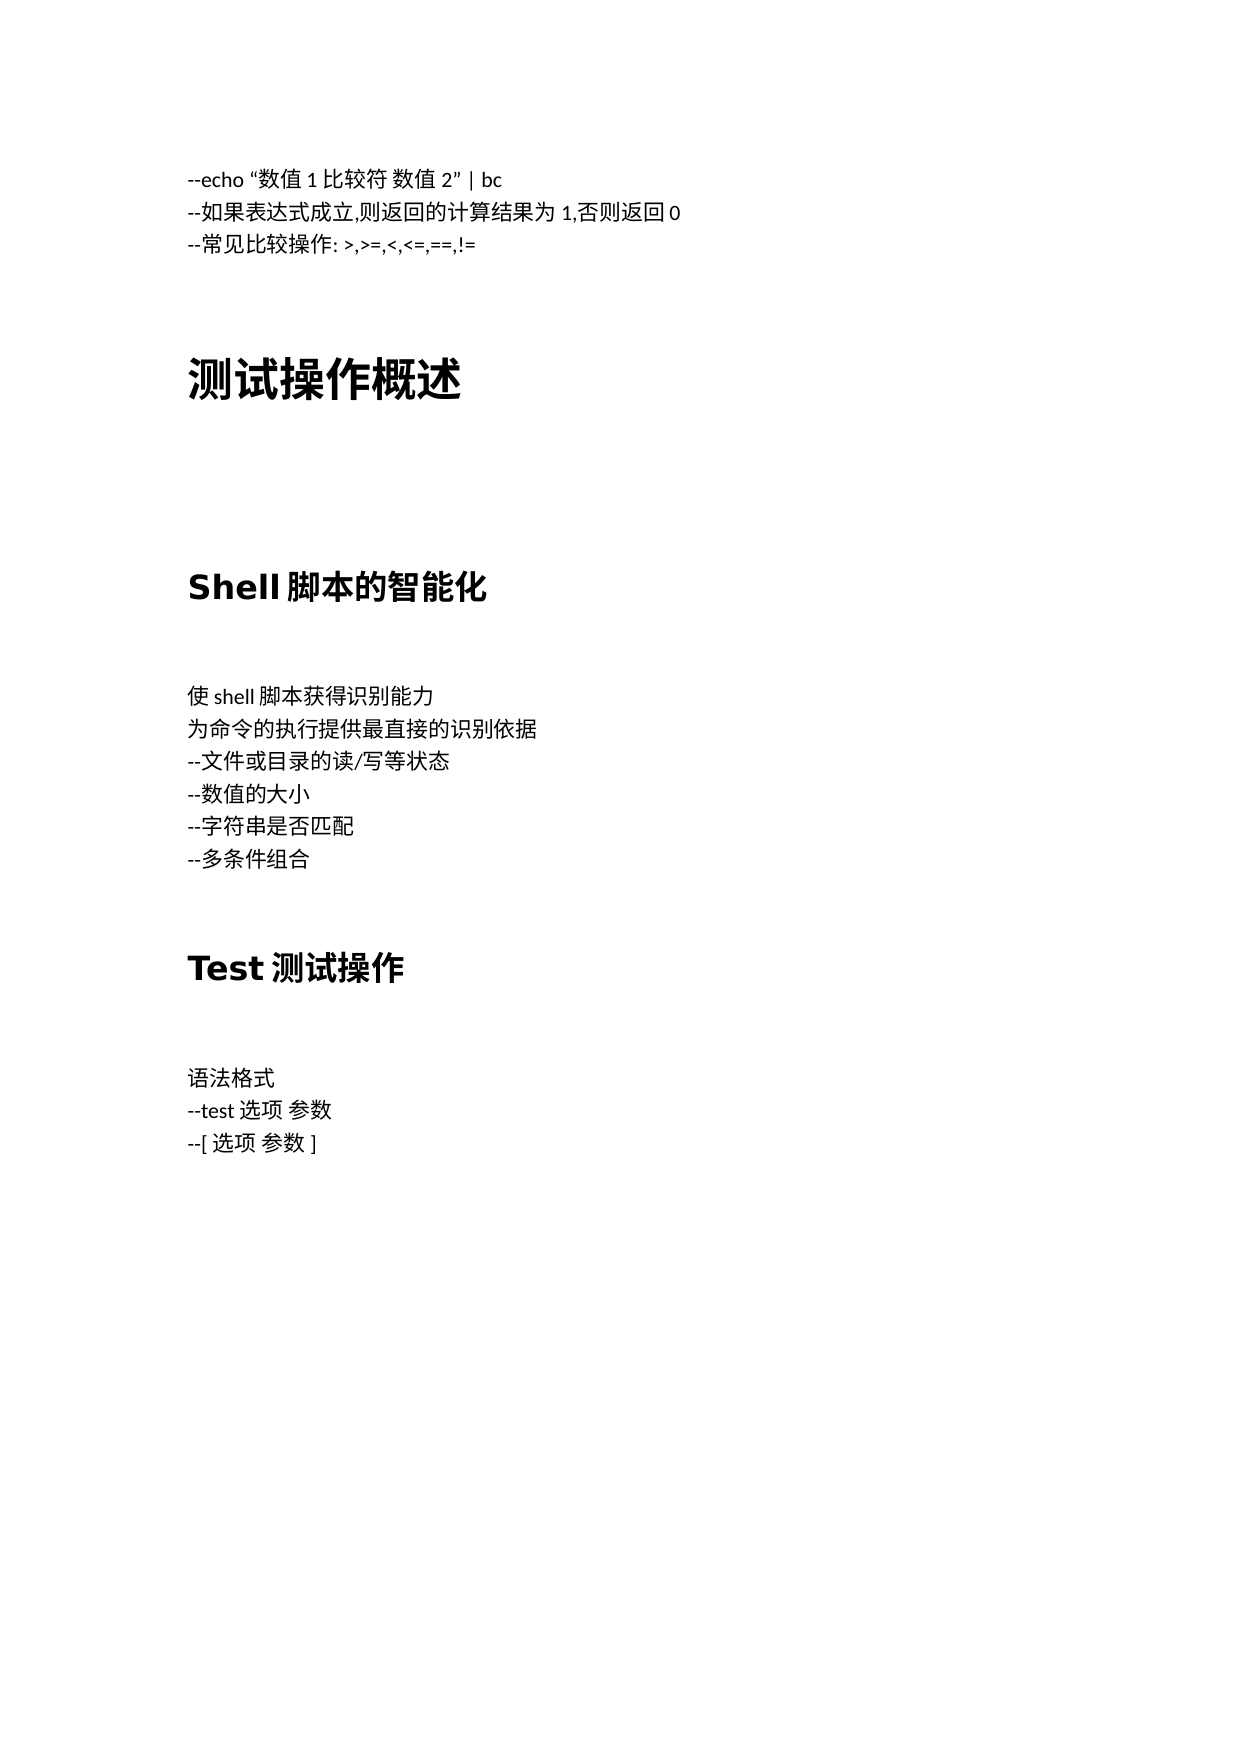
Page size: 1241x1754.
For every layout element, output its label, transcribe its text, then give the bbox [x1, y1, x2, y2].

subtitle Shell脚本的智能化 [187, 552, 1053, 617]
text --常见比较操作: >,>=,<,<=,==,!= [187, 227, 1053, 259]
text 语法格式 [187, 1060, 1053, 1093]
text 使shell脚本获得识别能力 [187, 679, 1053, 711]
text --文件或目录的读/写等状态 [187, 744, 1053, 776]
text --数值的大小 [187, 776, 1053, 809]
text 为命令的执行提供最直接的识别依据 [187, 711, 1053, 744]
text --字符串是否匹配 [187, 809, 1053, 841]
text --[ 选项 参数 ] [187, 1125, 1053, 1158]
subtitle Test测试操作 [187, 933, 1053, 998]
subtitle 测试操作概述 [187, 327, 1053, 425]
text --如果表达式成立,则返回的计算结果为1,否则返回0 [187, 194, 1053, 227]
text --echo “数值1 比较符 数值2” | bc [187, 162, 1053, 194]
text --多条件组合 [187, 841, 1053, 874]
text --test 选项 参数 [187, 1093, 1053, 1125]
